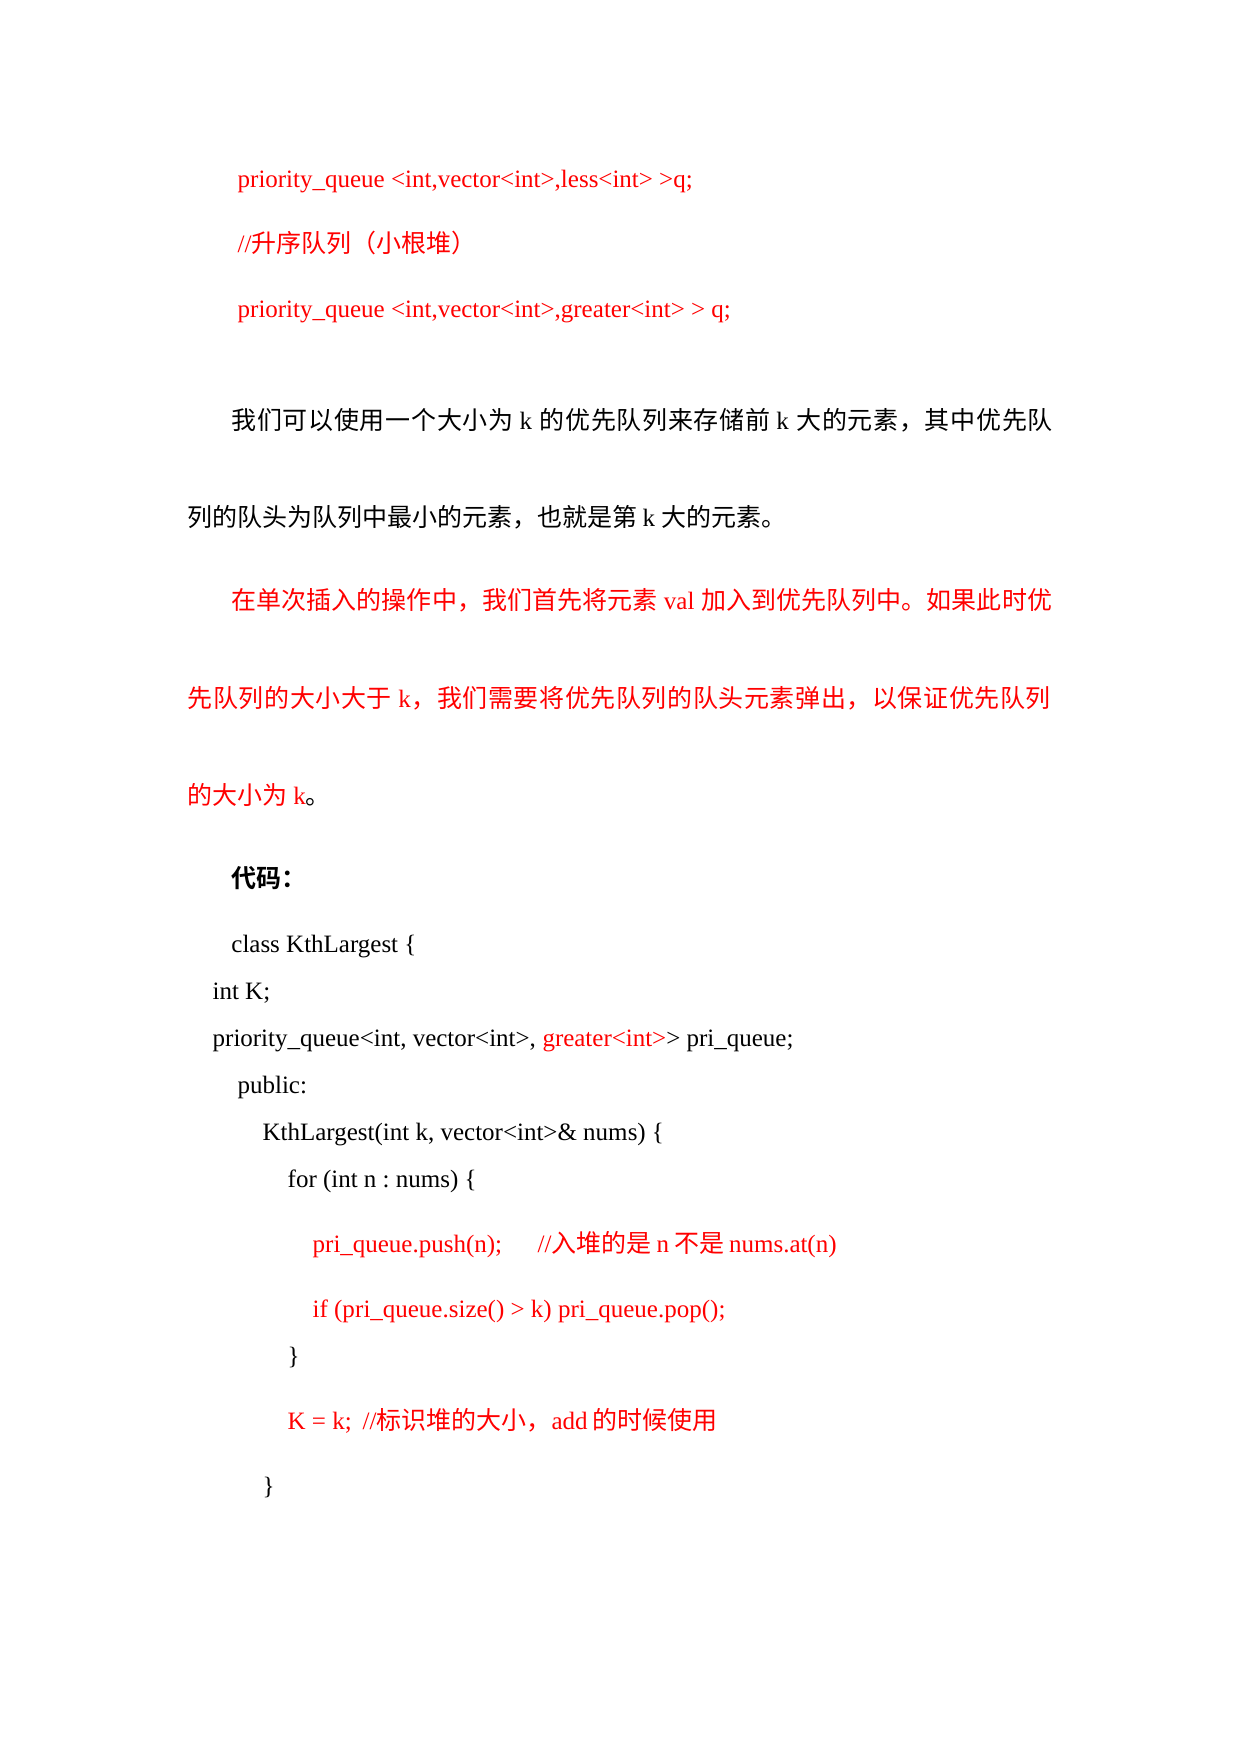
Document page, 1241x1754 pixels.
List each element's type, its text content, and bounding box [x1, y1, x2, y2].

text priority_queue <int,vector<int>,less<int> >q; [237, 162, 1053, 194]
text 我们可以使用一个大小为k 的优先队列来存储前k 大的元素，其中优先队列的队头为队列中最小的元素，也就是第k 大的元素。 [187, 386, 1053, 548]
text } [237, 1339, 1053, 1371]
text K = k; //标识堆的大小，add的时候使用 [237, 1386, 1053, 1451]
text for (int n : nums) { [237, 1162, 1053, 1194]
text if (pri_queue.size() > k) pri_queue.pop(); [237, 1292, 1053, 1324]
text 在单次插入的操作中，我们首先将元素val 加入到优先队列中。如果此时优先队列的大小大于k，我们需要将优先队列的队头元素弹出，以保证优先队列的大小为 k。 [187, 566, 1053, 826]
text KthLargest(int k, vector<int>& nums) { [237, 1115, 1053, 1148]
text } [237, 1469, 1053, 1501]
text //升序队列（小根堆） [237, 209, 1053, 274]
text public: [237, 1068, 1053, 1101]
text priority_queue <int,vector<int>,greater<int> > q; [237, 292, 1053, 324]
text int K; [187, 974, 1053, 1007]
text 代码： [187, 844, 1053, 909]
text class KthLargest { [187, 928, 1053, 960]
text pri_queue.push(n); //入堆的是n不是nums.at(n) [237, 1209, 1053, 1274]
text priority_queue<int, vector<int>, greater<int>> pri_queue; [187, 1021, 1053, 1054]
